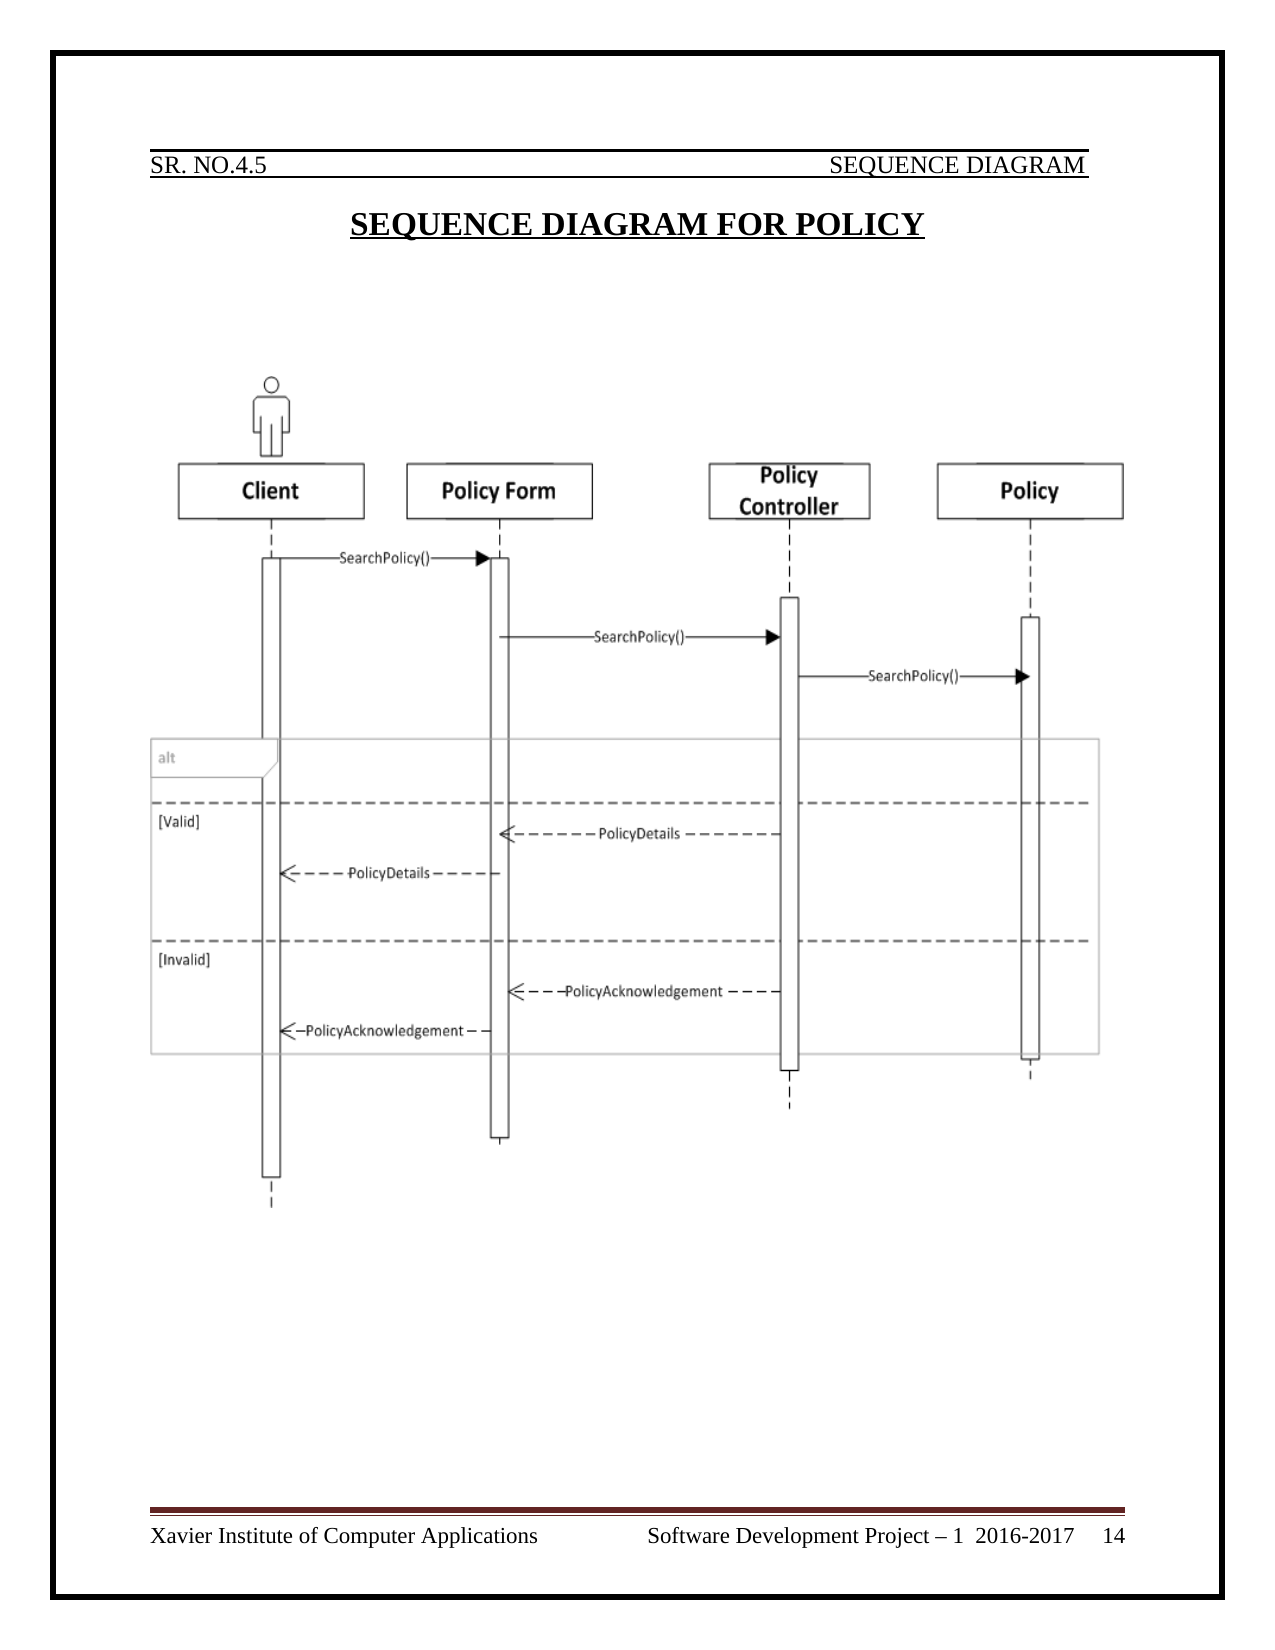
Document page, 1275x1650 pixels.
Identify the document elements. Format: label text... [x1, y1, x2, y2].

text SR. NO.4.5 SEQUENCE DIAGRAM [150, 150, 1125, 179]
picture [150, 376, 1124, 1208]
text SEQUENCE DIAGRAM FOR POLICY [150, 204, 1125, 242]
